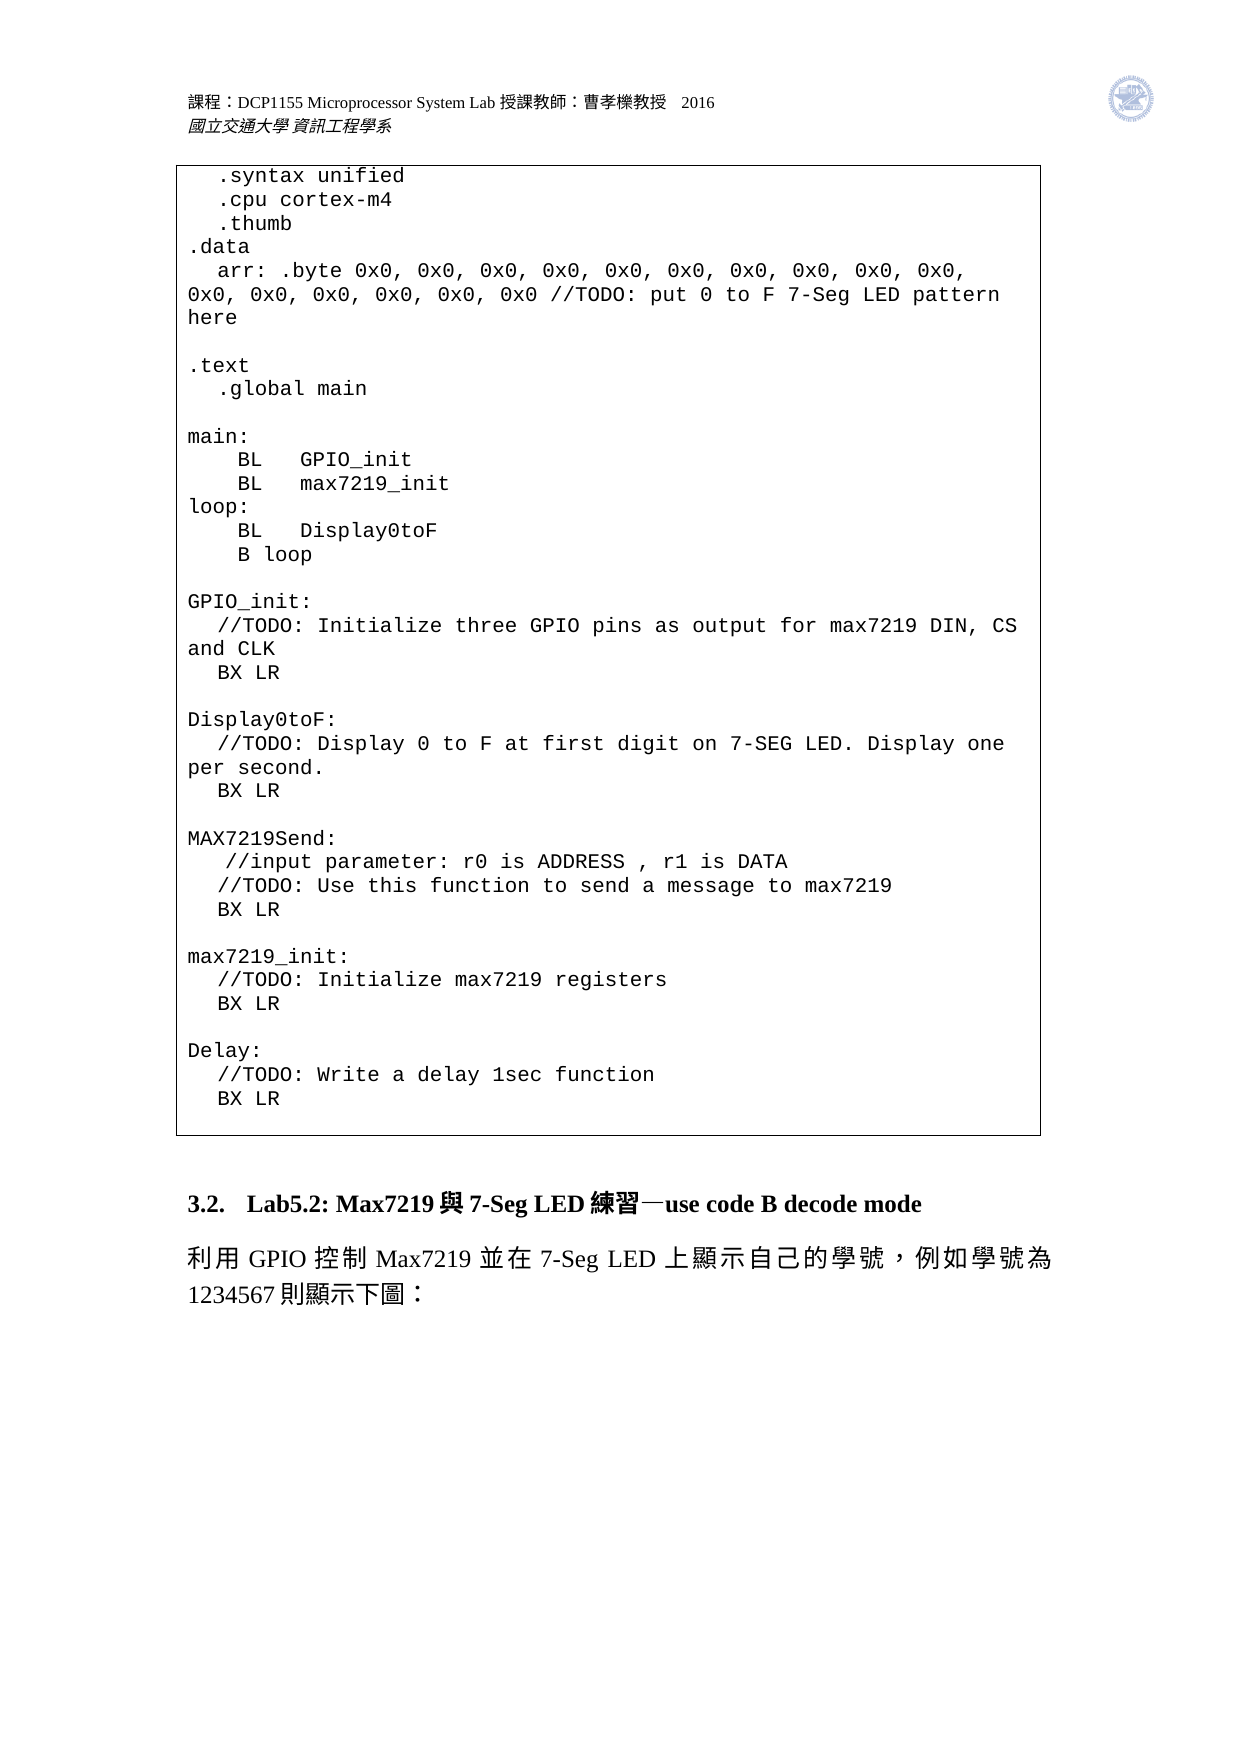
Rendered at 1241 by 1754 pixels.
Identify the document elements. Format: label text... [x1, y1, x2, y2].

subtitle Lab5.2: Max7219與7-Seg LED練習—use code B decode mode [187, 1183, 1053, 1220]
text 利用GPIO控制Max7219並在7-Seg LED上顯示自己的學號，例如學號為1234567則顯示下圖： [187, 1238, 1053, 1311]
table_header .syntax unified .cpu cortex-m4 .thumb .data arr: .byte 0x0, 0x0, 0x0, 0x0, 0x0, 0x0, 0x0, 0x0, 0x0, 0x0, 0x0, 0x0, 0x0, 0x0, 0x0, 0x0 //TODO: put 0 to F 7-Seg LED pattern here .text .global main main: BL GPIO_init BL max7219_init loop: BL Display0toF B loop GPIO_init: //TODO: Initialize three GPIO pins as output for max7219 DIN, CS and CLK BX LR Display0toF: //TODO: Display 0 to F at first digit on 7-SEG LED. Display one per second. BX LR MAX7219Send: //input parameter: r0 is ADDRESS , r1 is DATA //TODO: Use this function to send a message to max7219 BX LR max7219_init: //TODO: Initialize max7219 registers BX LR Delay: //TODO: Write a delay 1sec function BX LR [177, 166, 1040, 1135]
picture [1102, 70, 1155, 124]
